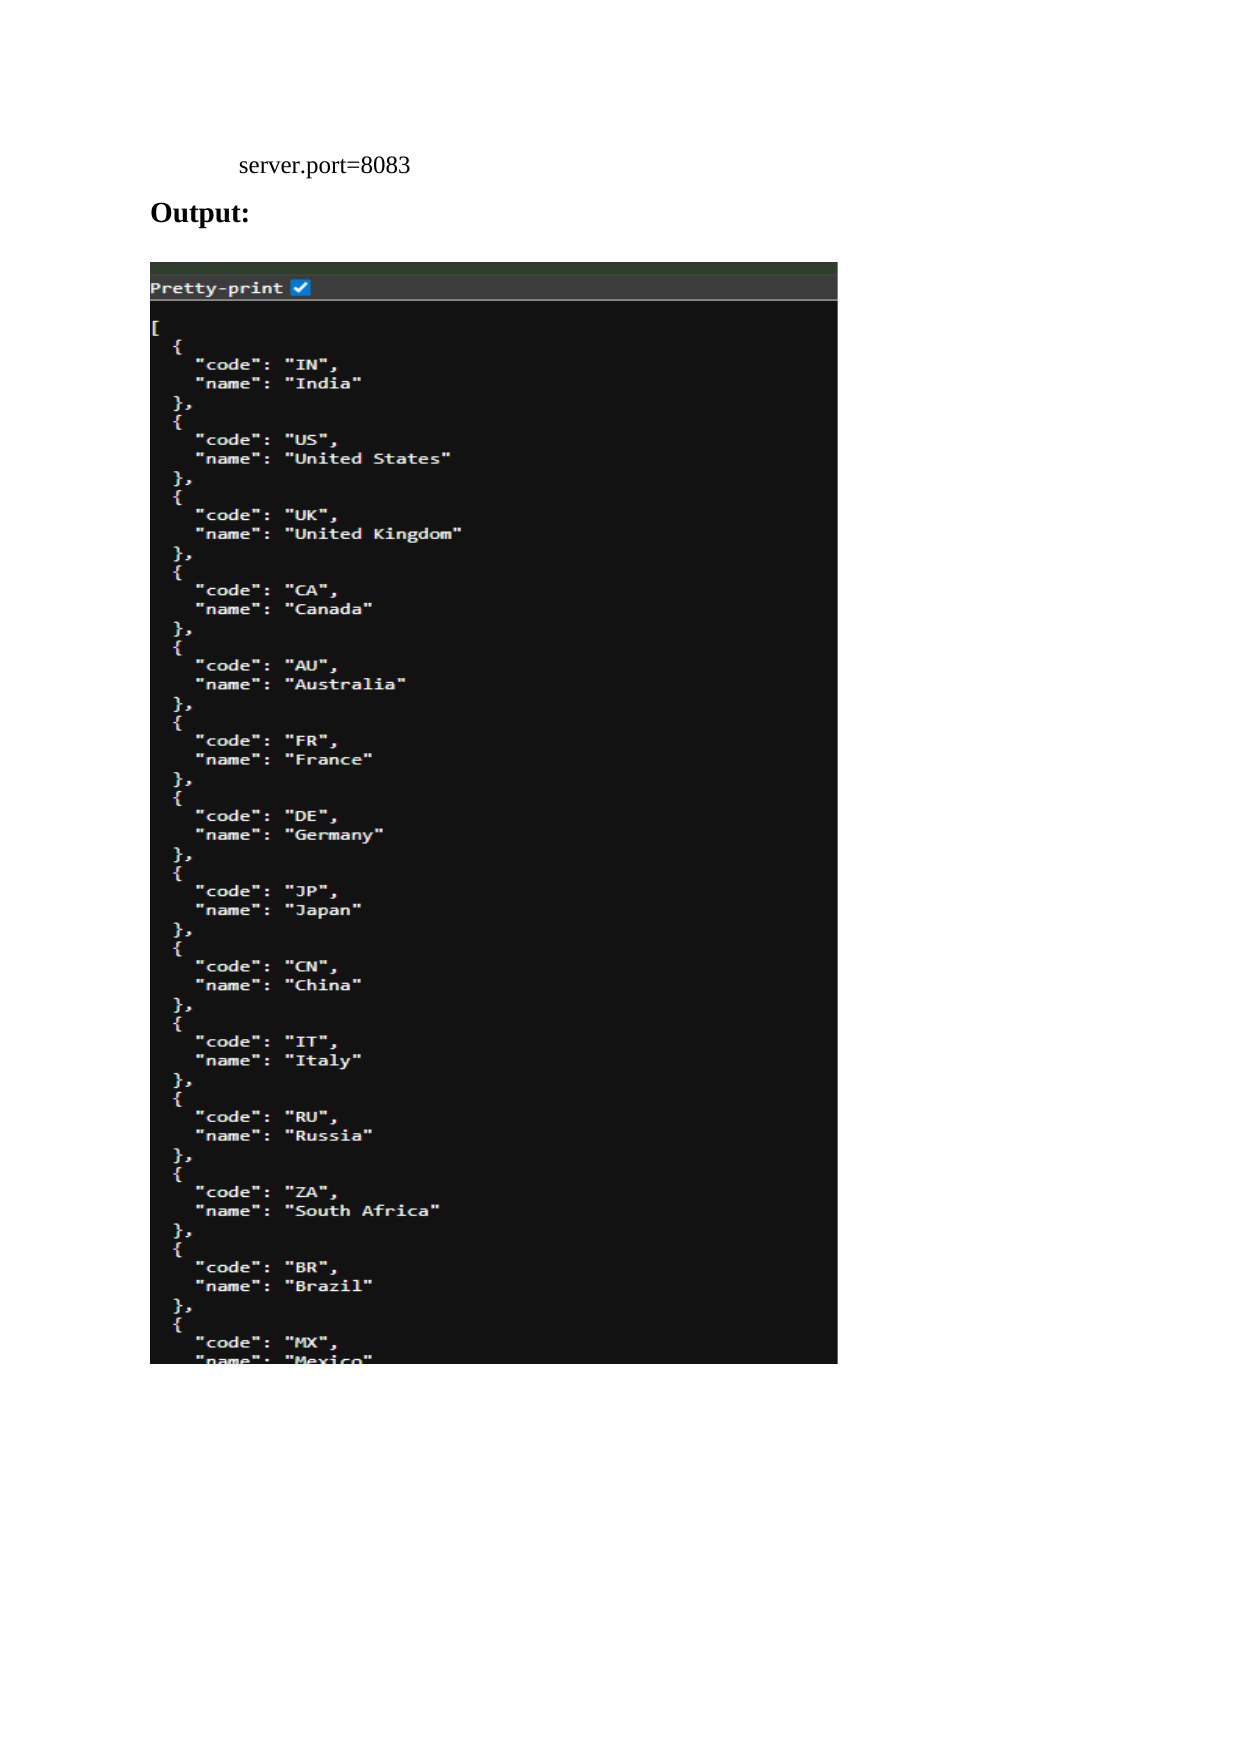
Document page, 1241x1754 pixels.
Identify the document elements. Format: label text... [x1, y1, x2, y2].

text server.port=8083 [239, 150, 1090, 179]
text Output: [150, 195, 1090, 229]
picture [150, 262, 838, 1364]
